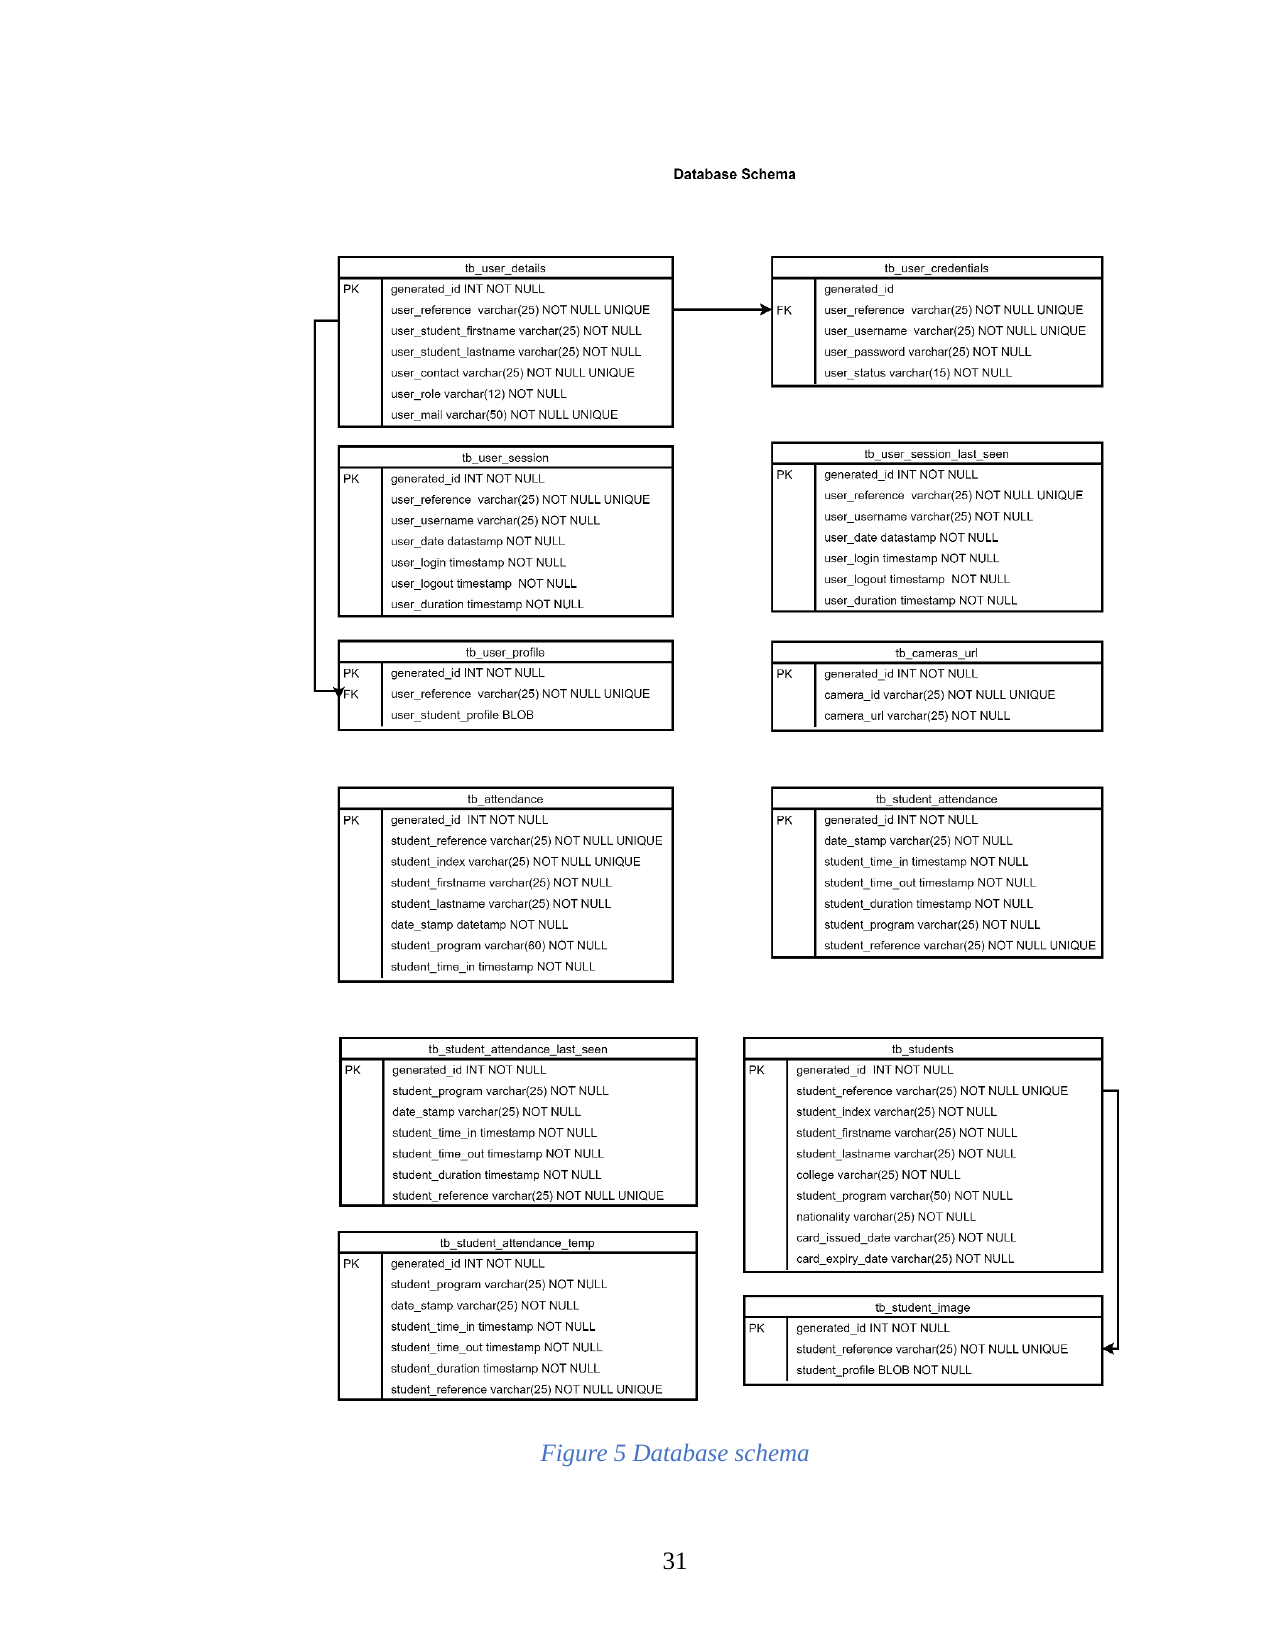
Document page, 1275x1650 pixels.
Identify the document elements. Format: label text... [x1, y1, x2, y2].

picture [300, 150, 1134, 1410]
text Figure 5 Database schema [225, 1438, 1125, 1467]
